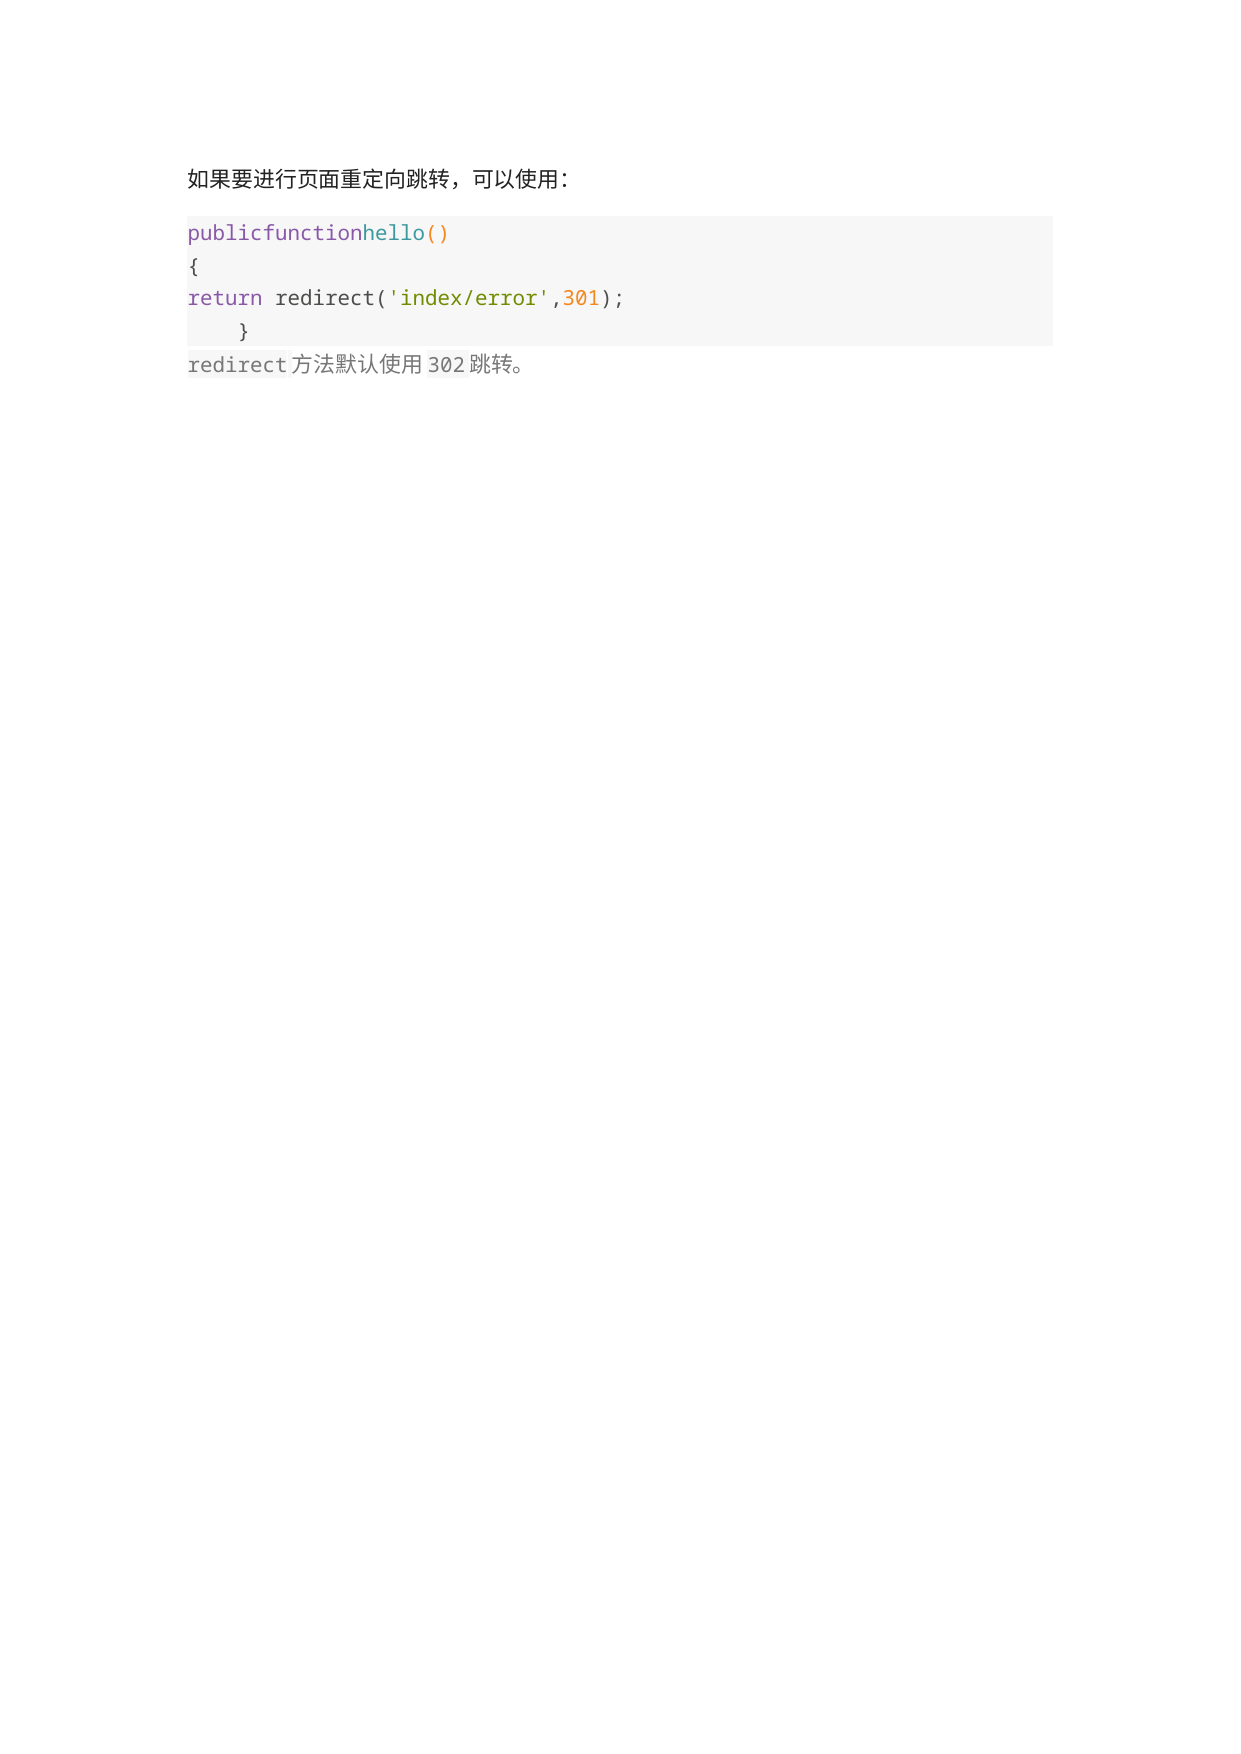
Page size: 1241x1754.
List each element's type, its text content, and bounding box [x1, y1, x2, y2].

text { [187, 249, 1053, 281]
text publicfunctionhello() [187, 216, 1053, 249]
text 如果要进行页面重定向跳转，可以使用： [187, 162, 1053, 194]
text } [187, 314, 1053, 346]
text return redirect('index/error',301); [187, 281, 1053, 314]
text redirect方法默认使用302跳转。 [187, 346, 1053, 379]
